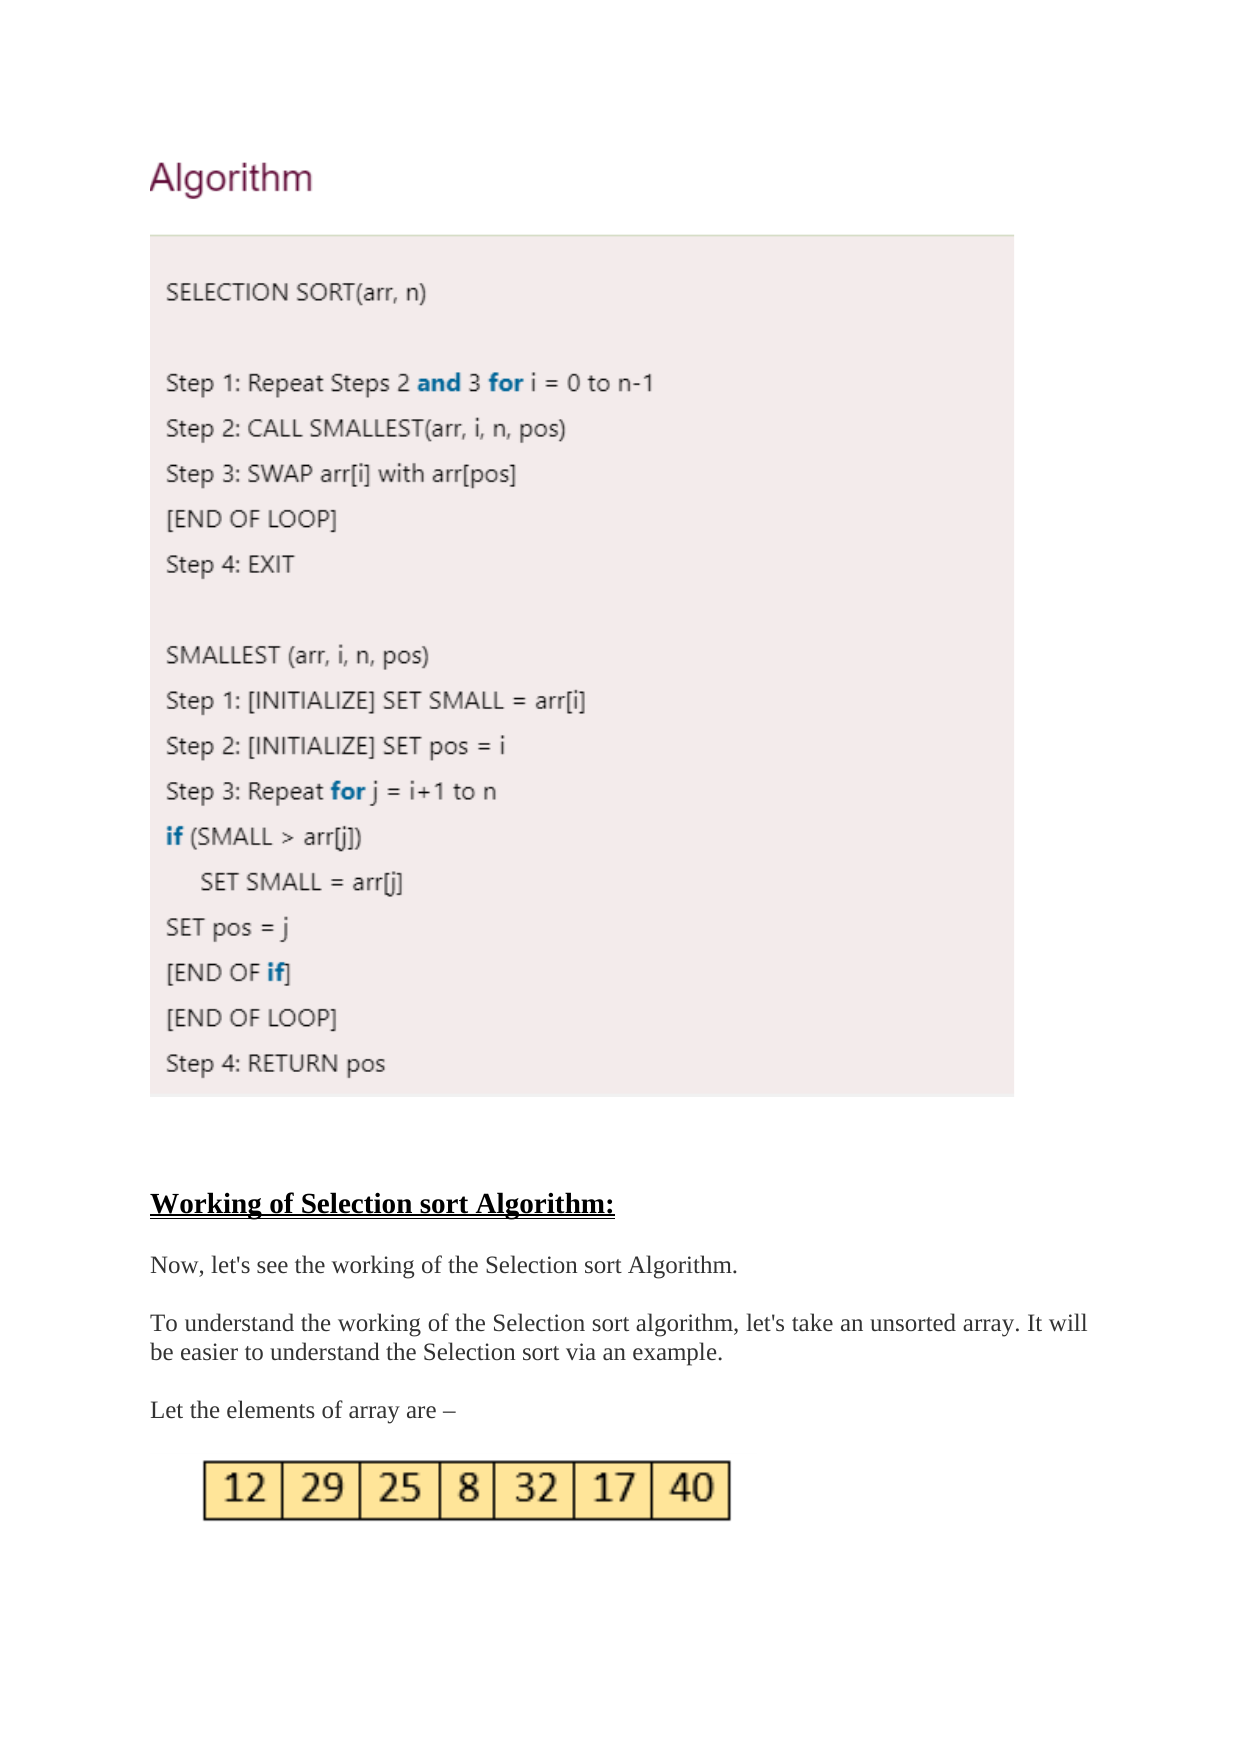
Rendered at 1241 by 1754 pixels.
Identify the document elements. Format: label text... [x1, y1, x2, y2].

text Let the elements of array are – [150, 1395, 1090, 1424]
text Now, let's see the working of the Selection sort Algorithm. [150, 1250, 1090, 1279]
text To understand the working of the Selection sort algorithm, let's take an unsorted array. It will be easier to understand the Selection sort via an example. [150, 1308, 1090, 1366]
text Working of Selection sort Algorithm: [150, 1186, 1090, 1219]
picture [150, 1452, 757, 1545]
